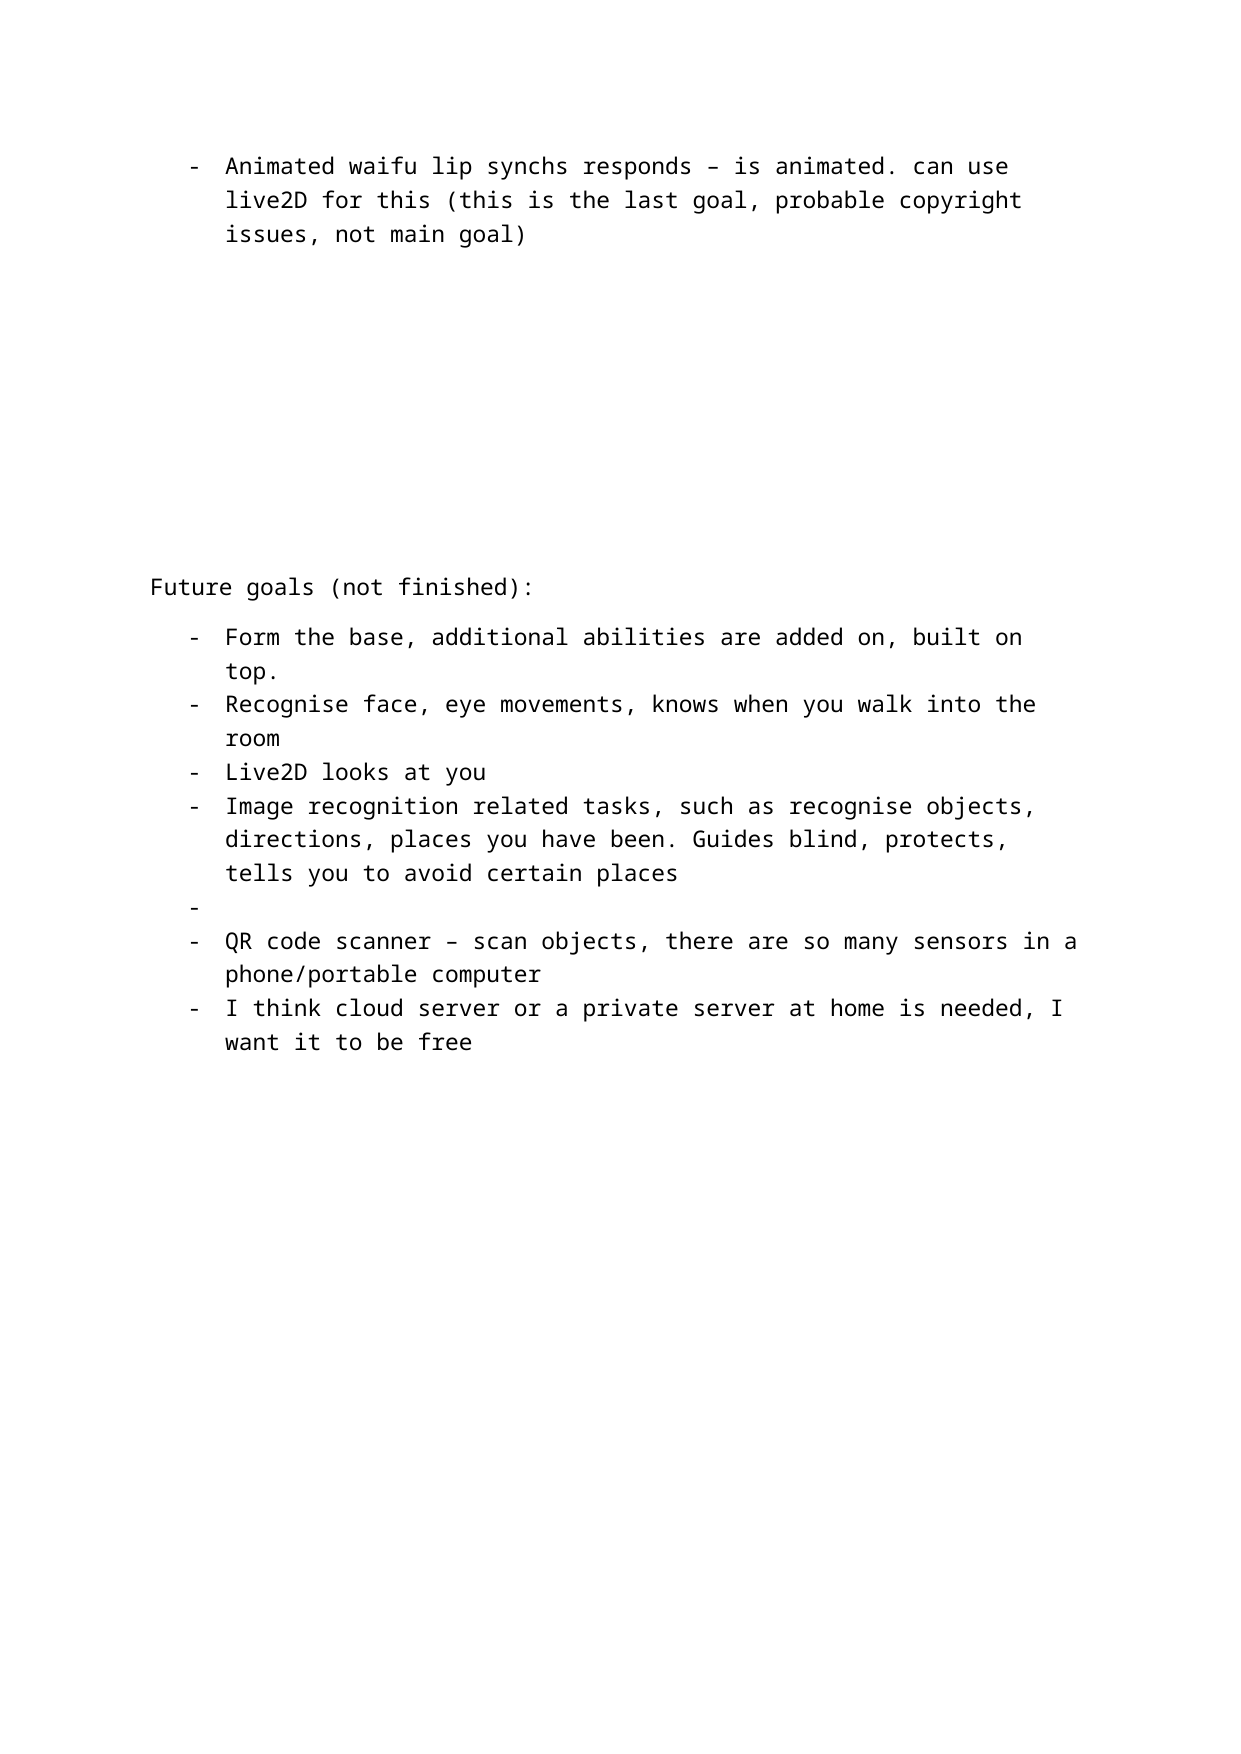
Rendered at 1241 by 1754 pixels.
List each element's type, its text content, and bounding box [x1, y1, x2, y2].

list QR code scanner – scan objects, there are so many sensors in a phone/portable computer [187, 924, 1090, 989]
list Form the base, additional abilities are added on, built on top. [187, 621, 1090, 686]
list Image recognition related tasks, such as recognise objects, directions, places you have been. Guides blind, protects, tells you to avoid certain places [187, 789, 1090, 888]
text Future goals (not finished): [150, 570, 1090, 602]
list I think cloud server or a private server at home is needed, I want it to be free [187, 992, 1090, 1057]
list Recognise face, eye movements, knows when you walk into the room [187, 688, 1090, 753]
list Animated waifu lip synchs responds – is animated. can use live2D for this (this is the last goal, probable copyright issues, not main goal) [187, 150, 1090, 249]
list Live2D looks at you [187, 756, 1090, 787]
